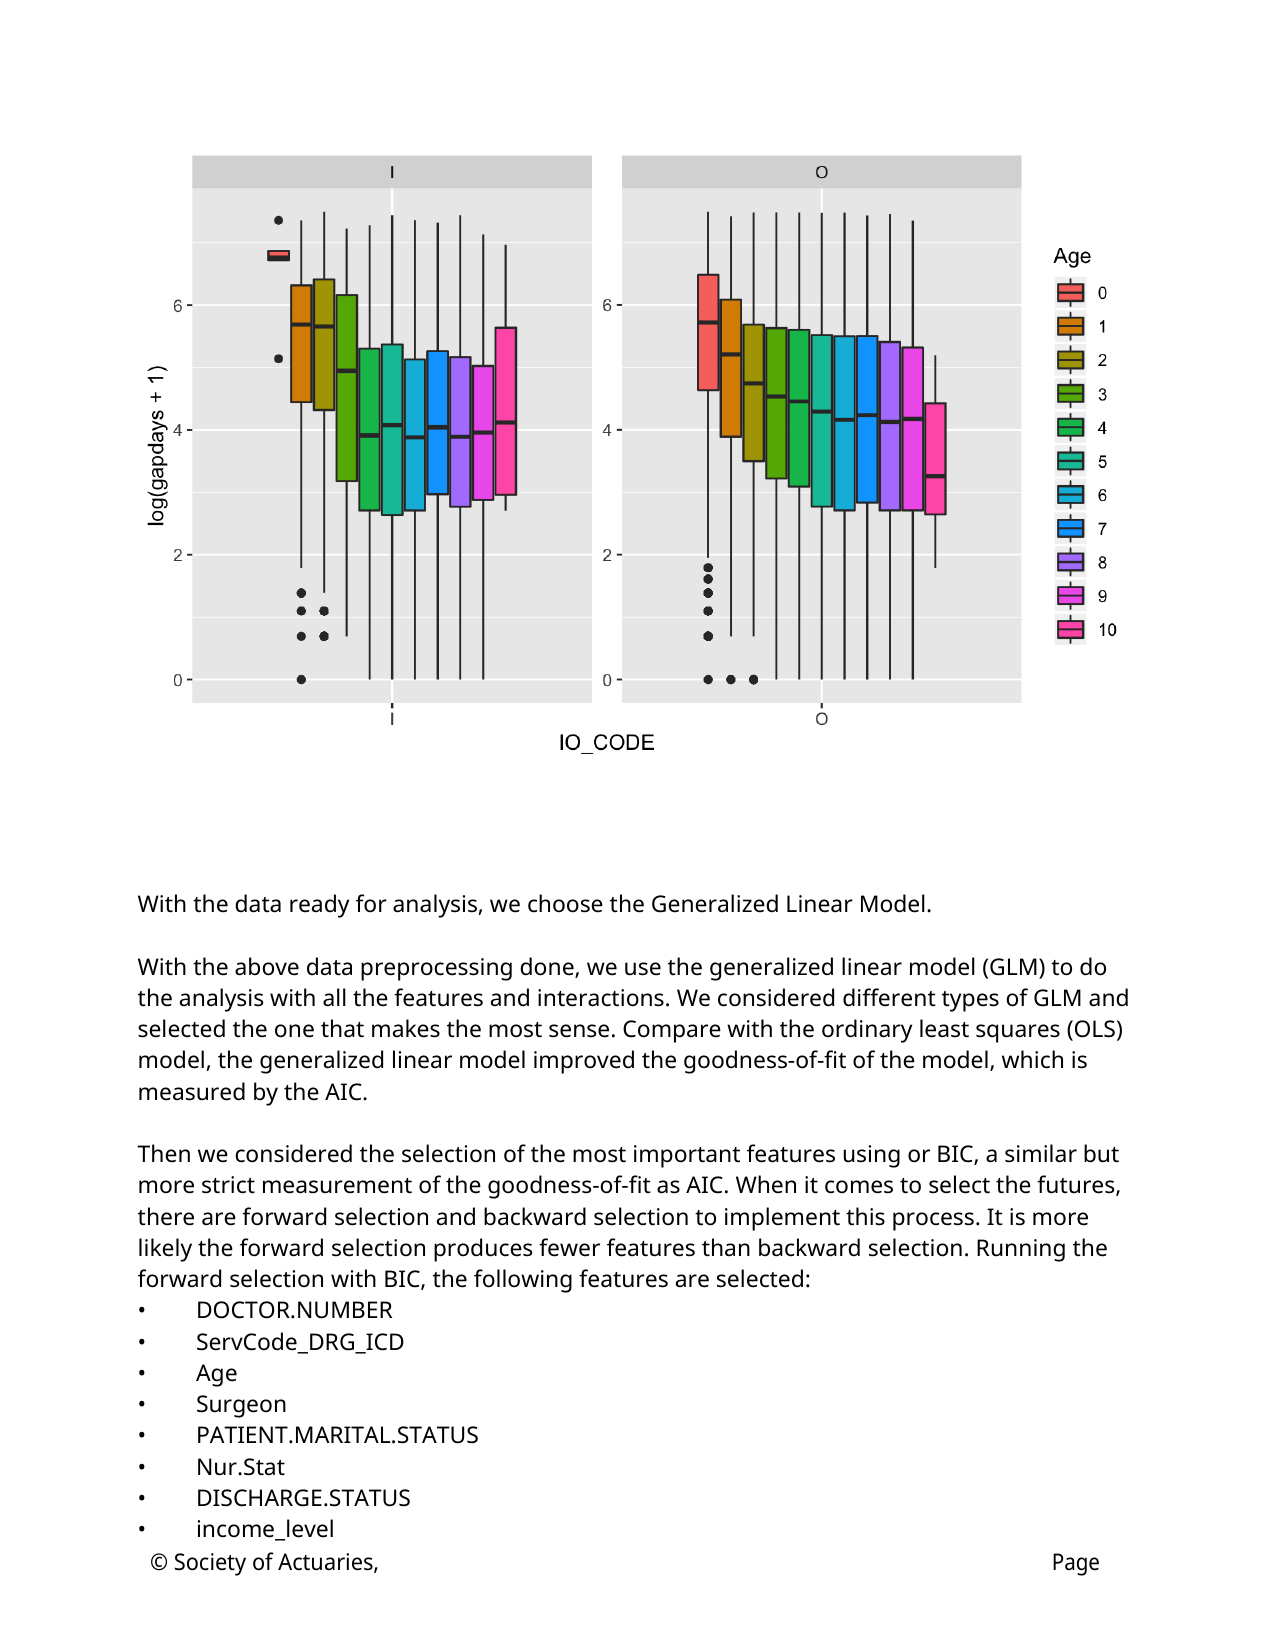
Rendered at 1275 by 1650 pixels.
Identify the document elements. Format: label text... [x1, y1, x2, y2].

text Then we considered the selection of the most important features using or BIC, a similar but more strict measurement of the goodness-of-fit as AIC. When it comes to select the futures, there are forward selection and backward selection to implement this process. It is more likely the forward selection produces fewer features than backward selection. Running the forward selection with BIC, the following features are selected: [137, 1138, 1137, 1294]
picture [137, 145, 1138, 764]
text With the above data preprocessing done, we use the generalized linear model (GLM) to do the analysis with all the features and interactions. We considered different types of GLM and selected the one that makes the most sense. Compare with the ordinary least squares (OLS) model, the generalized linear model improved the goodness-of-fit of the model, which is measured by the AIC. [137, 951, 1137, 1107]
text • Age [137, 1357, 1137, 1388]
text • PATIENT.MARITAL.STATUS [137, 1419, 1137, 1451]
text • ServCode_DRG_ICD [137, 1326, 1137, 1357]
text • Surgeon [137, 1388, 1137, 1419]
text • DOCTOR.NUMBER [137, 1294, 1137, 1326]
text With the data ready for analysis, we choose the Generalized Linear Model. [137, 888, 1137, 919]
text • income_level [137, 1513, 1137, 1544]
text • Nur.Stat [137, 1451, 1137, 1482]
text • DISCHARGE.STATUS [137, 1482, 1137, 1513]
